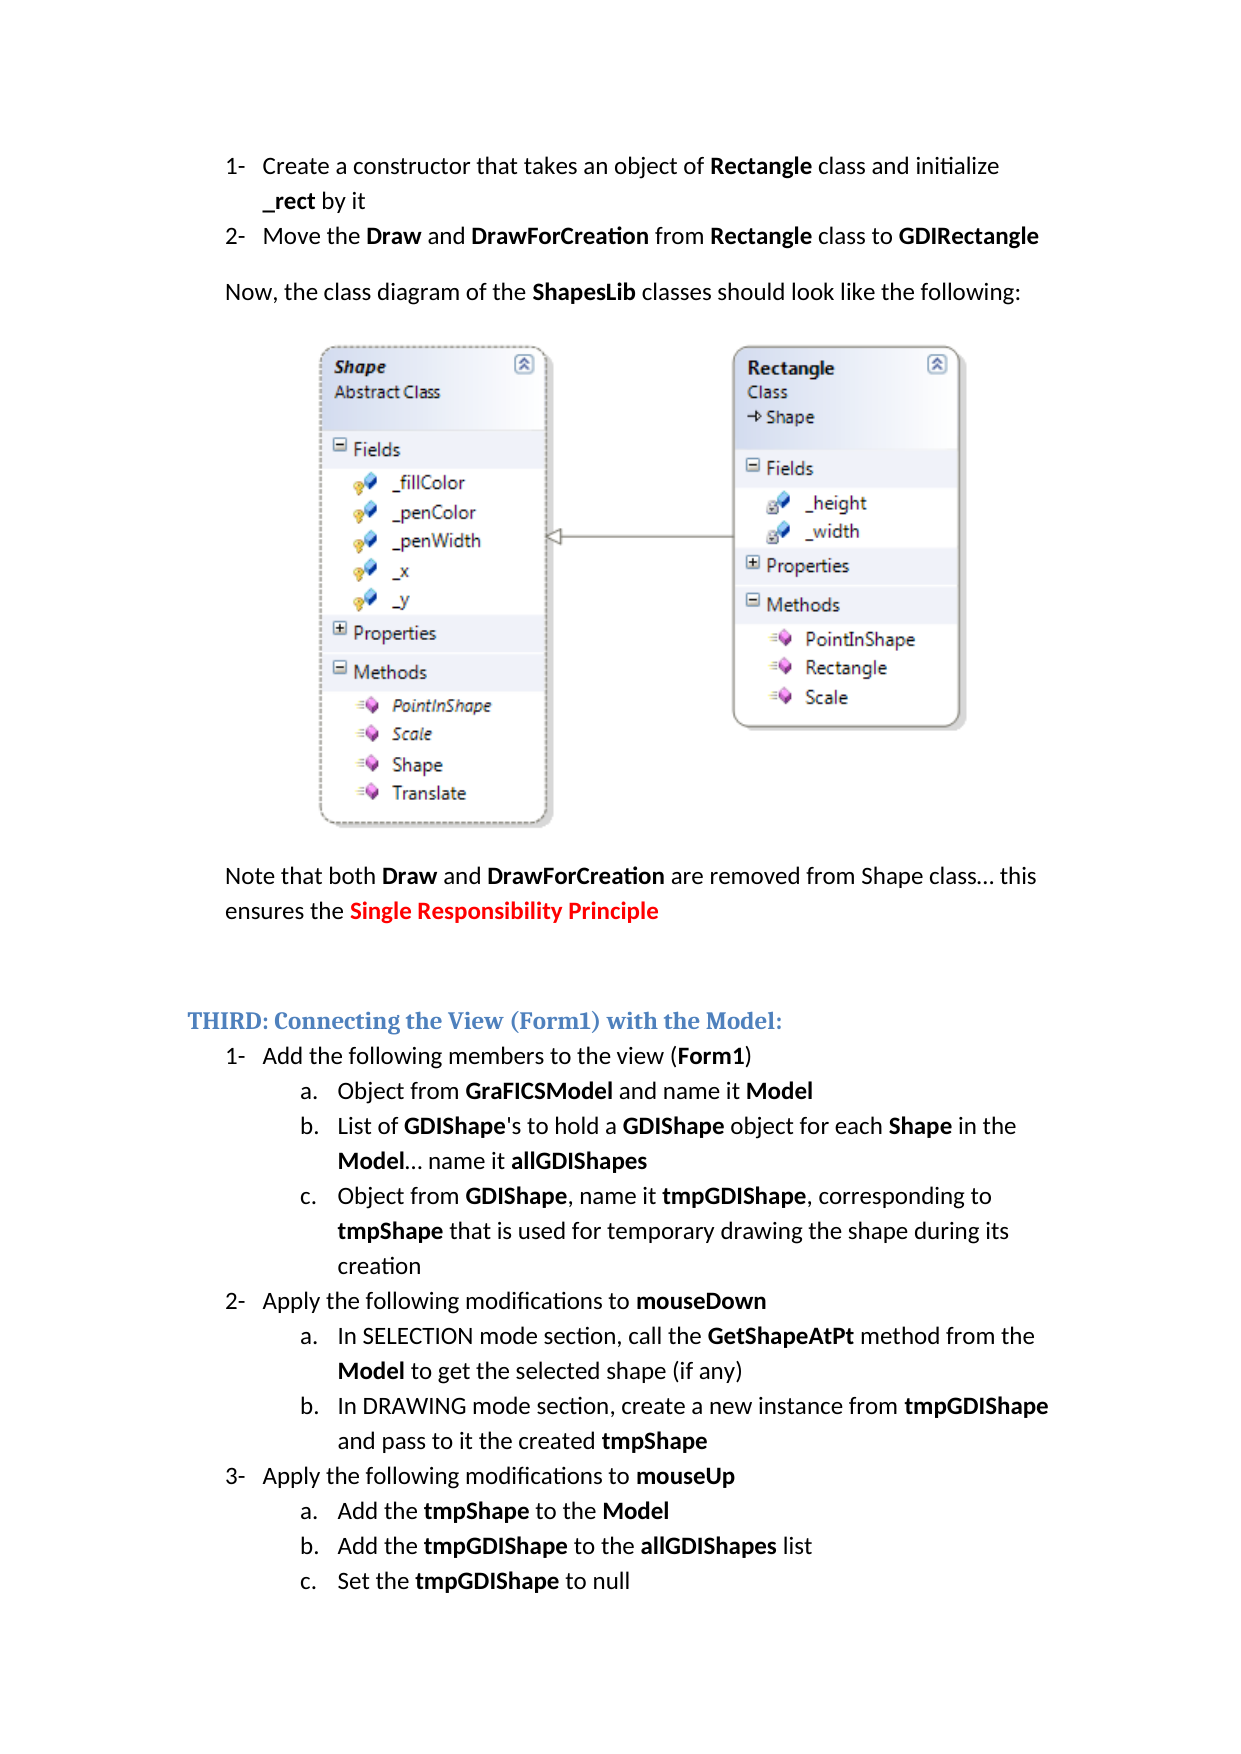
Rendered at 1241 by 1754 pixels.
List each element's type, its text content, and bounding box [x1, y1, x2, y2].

list Add the tmpGDIShape to the allGDIShapes list [300, 1530, 1053, 1561]
list In SELECTION mode section, call the GetShapeAtPt method from the Model to get the selected shape (if any) [300, 1320, 1053, 1386]
list Move the Draw and DrawForCreation from Rectangle class to GDIRectangle [225, 220, 1053, 251]
text Now, the class diagram of the ShapesLib classes should look like the following: [225, 276, 1053, 306]
list Create a constructor that takes an object of Rectangle class and initialize _rect by it [225, 150, 1053, 216]
picture [305, 331, 973, 836]
text Note that both Draw and DrawForCreation are removed from Shape class… this ensures the Single Responsibility Principle [225, 860, 1053, 926]
list Apply the following modifications to mouseDown [225, 1285, 1053, 1316]
list Object from GDIShape, name it tmpGDIShape, corresponding to tmpShape that is used for temporary drawing the shape during its creation [300, 1180, 1053, 1281]
list Add the tmpShape to the Model [300, 1495, 1053, 1526]
list List of GDIShape's to hold a GDIShape object for each Shape in the Model… name it allGDIShapes [300, 1110, 1053, 1176]
list Object from GraFICSModel and name it Model [300, 1075, 1053, 1106]
list Set the tmpGDIShape to null [300, 1565, 1053, 1596]
list In DRAWING mode section, create a new instance from tmpGDIShape and pass to it the created tmpShape [300, 1390, 1053, 1456]
list Add the following members to the view (Form1) [225, 1040, 1053, 1071]
subtitle THIRD: Connecting the View (Form1) with the Model: [187, 1007, 1053, 1036]
list Apply the following modifications to mouseUp [225, 1460, 1053, 1491]
